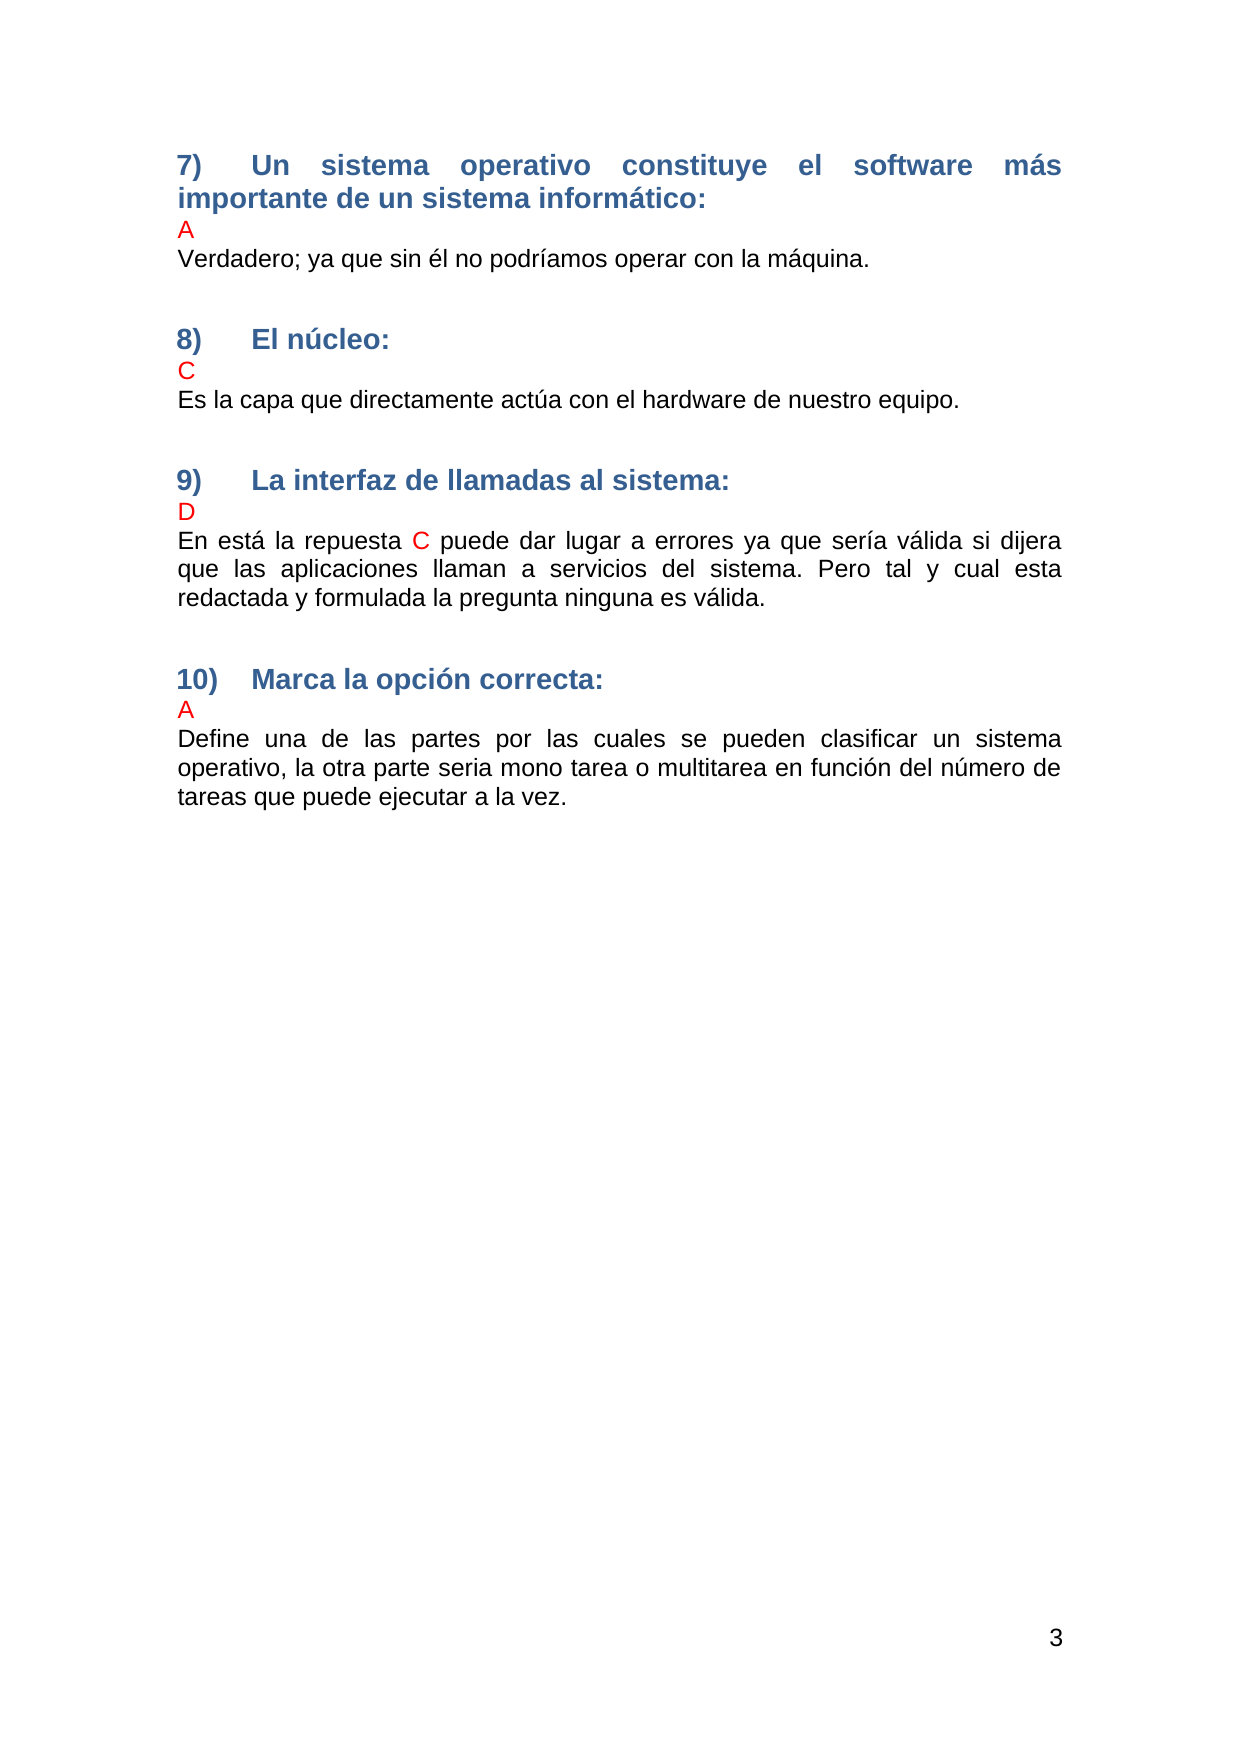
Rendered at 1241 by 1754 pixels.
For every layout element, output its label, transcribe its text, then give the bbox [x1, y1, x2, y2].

text Es la capa que directamente actúa con el hardware de nuestro equipo. [177, 384, 1063, 413]
text D [177, 497, 1063, 526]
text A [177, 215, 1063, 243]
text A [177, 695, 1063, 724]
subtitle Marca la opción correcta: [176, 662, 1063, 695]
text En está la repuesta C puede dar lugar a errores ya que sería válida si dijera que las aplicaciones llaman a servicios del sistema. Pero tal y cual esta redactada y formulada la pregunta ninguna es válida. [177, 526, 1063, 612]
subtitle La interfaz de llamadas al sistema: [176, 463, 1063, 497]
text Define una de las partes por las cuales se pueden clasificar un sistema operativo, la otra parte seria mono tarea o multitarea en función del número de tareas que puede ejecutar a la vez. [177, 724, 1063, 810]
subtitle Un sistema operativo constituye el software más importante de un sistema informático: [176, 148, 1063, 215]
subtitle El núcleo: [176, 322, 1063, 356]
text Verdadero; ya que sin él no podríamos operar con la máquina. [177, 243, 1063, 272]
text C [177, 356, 1063, 384]
